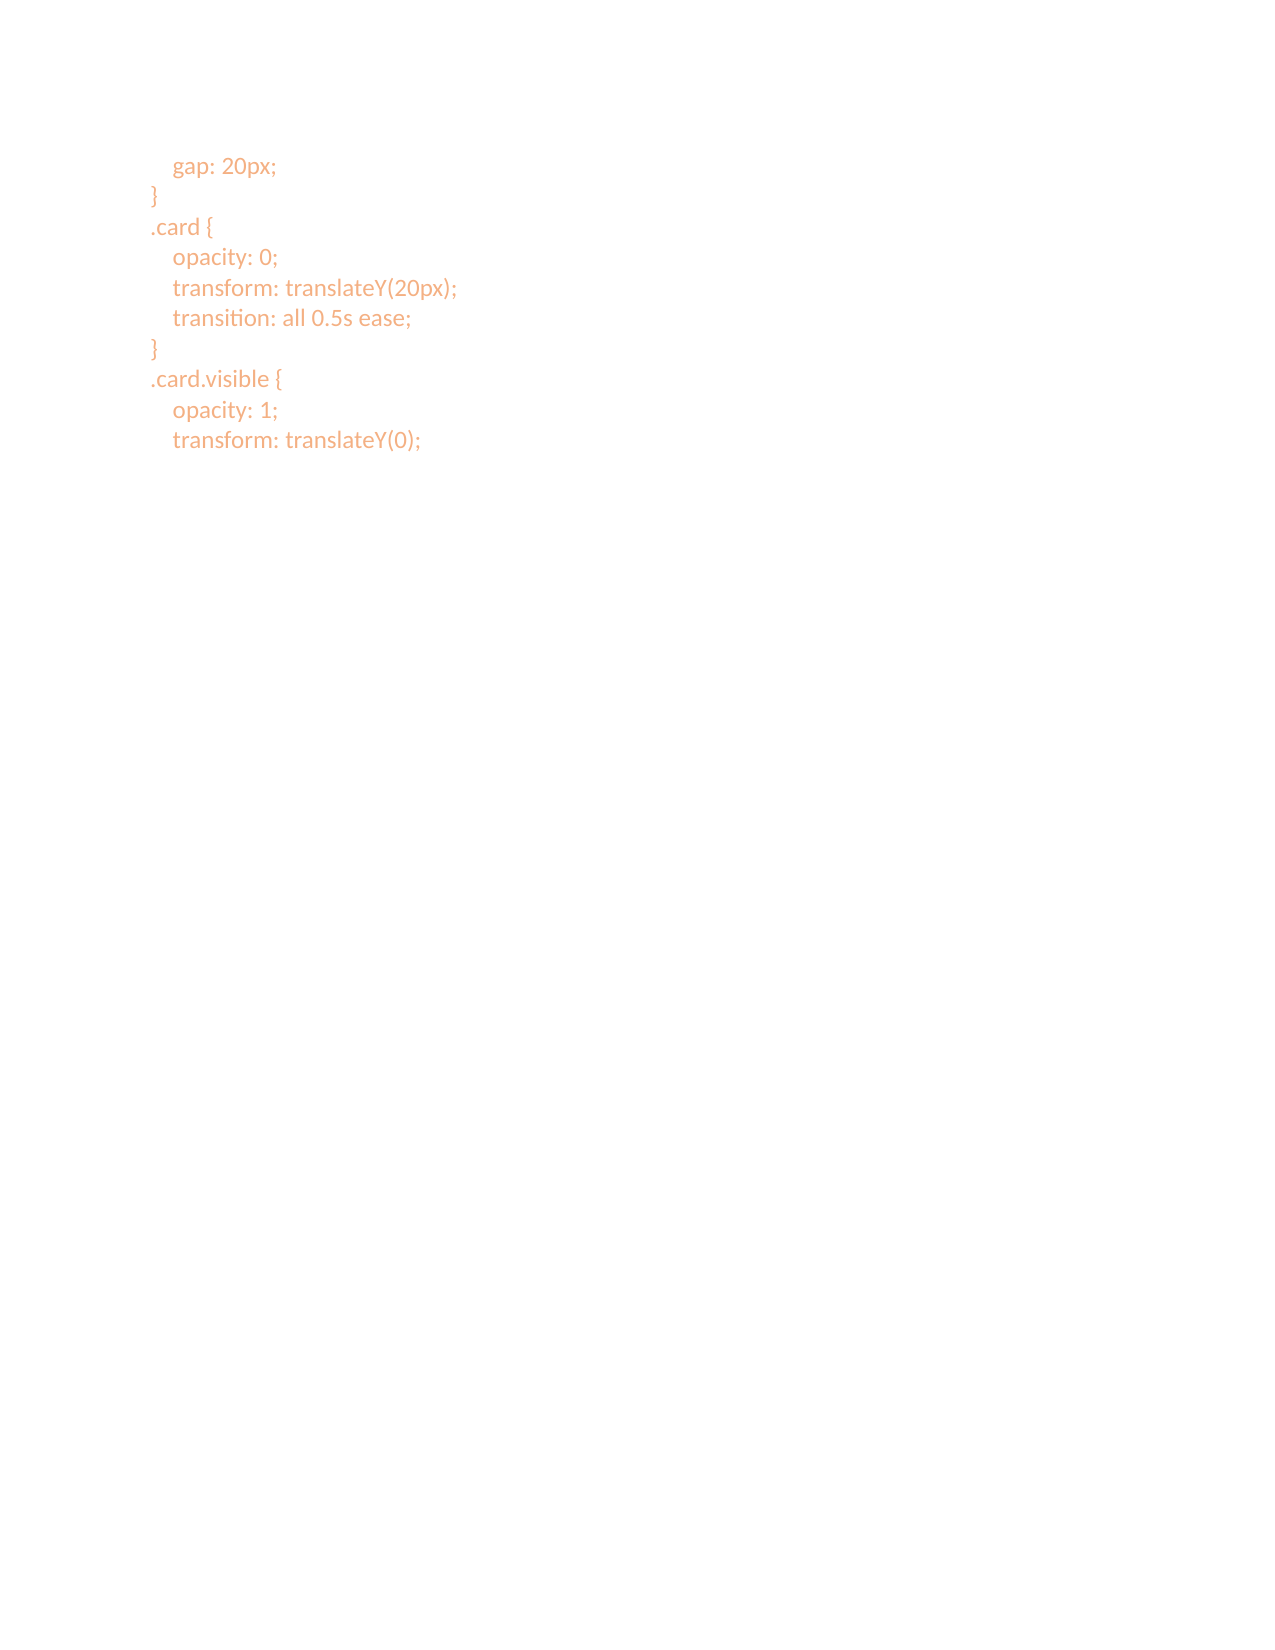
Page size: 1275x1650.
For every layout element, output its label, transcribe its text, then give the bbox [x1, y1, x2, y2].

text transform: translateY(0); [150, 425, 1125, 455]
text } [150, 333, 1125, 364]
text opacity: 1; [150, 394, 1125, 425]
text .card { [150, 211, 1125, 242]
text transition: all 0.5s ease; [150, 303, 1125, 333]
text } [150, 181, 1125, 211]
text transform: translateY(20px); [150, 272, 1125, 303]
text gap: 20px; [150, 150, 1125, 181]
text opacity: 0; [150, 242, 1125, 272]
text .card.visible { [150, 364, 1125, 394]
